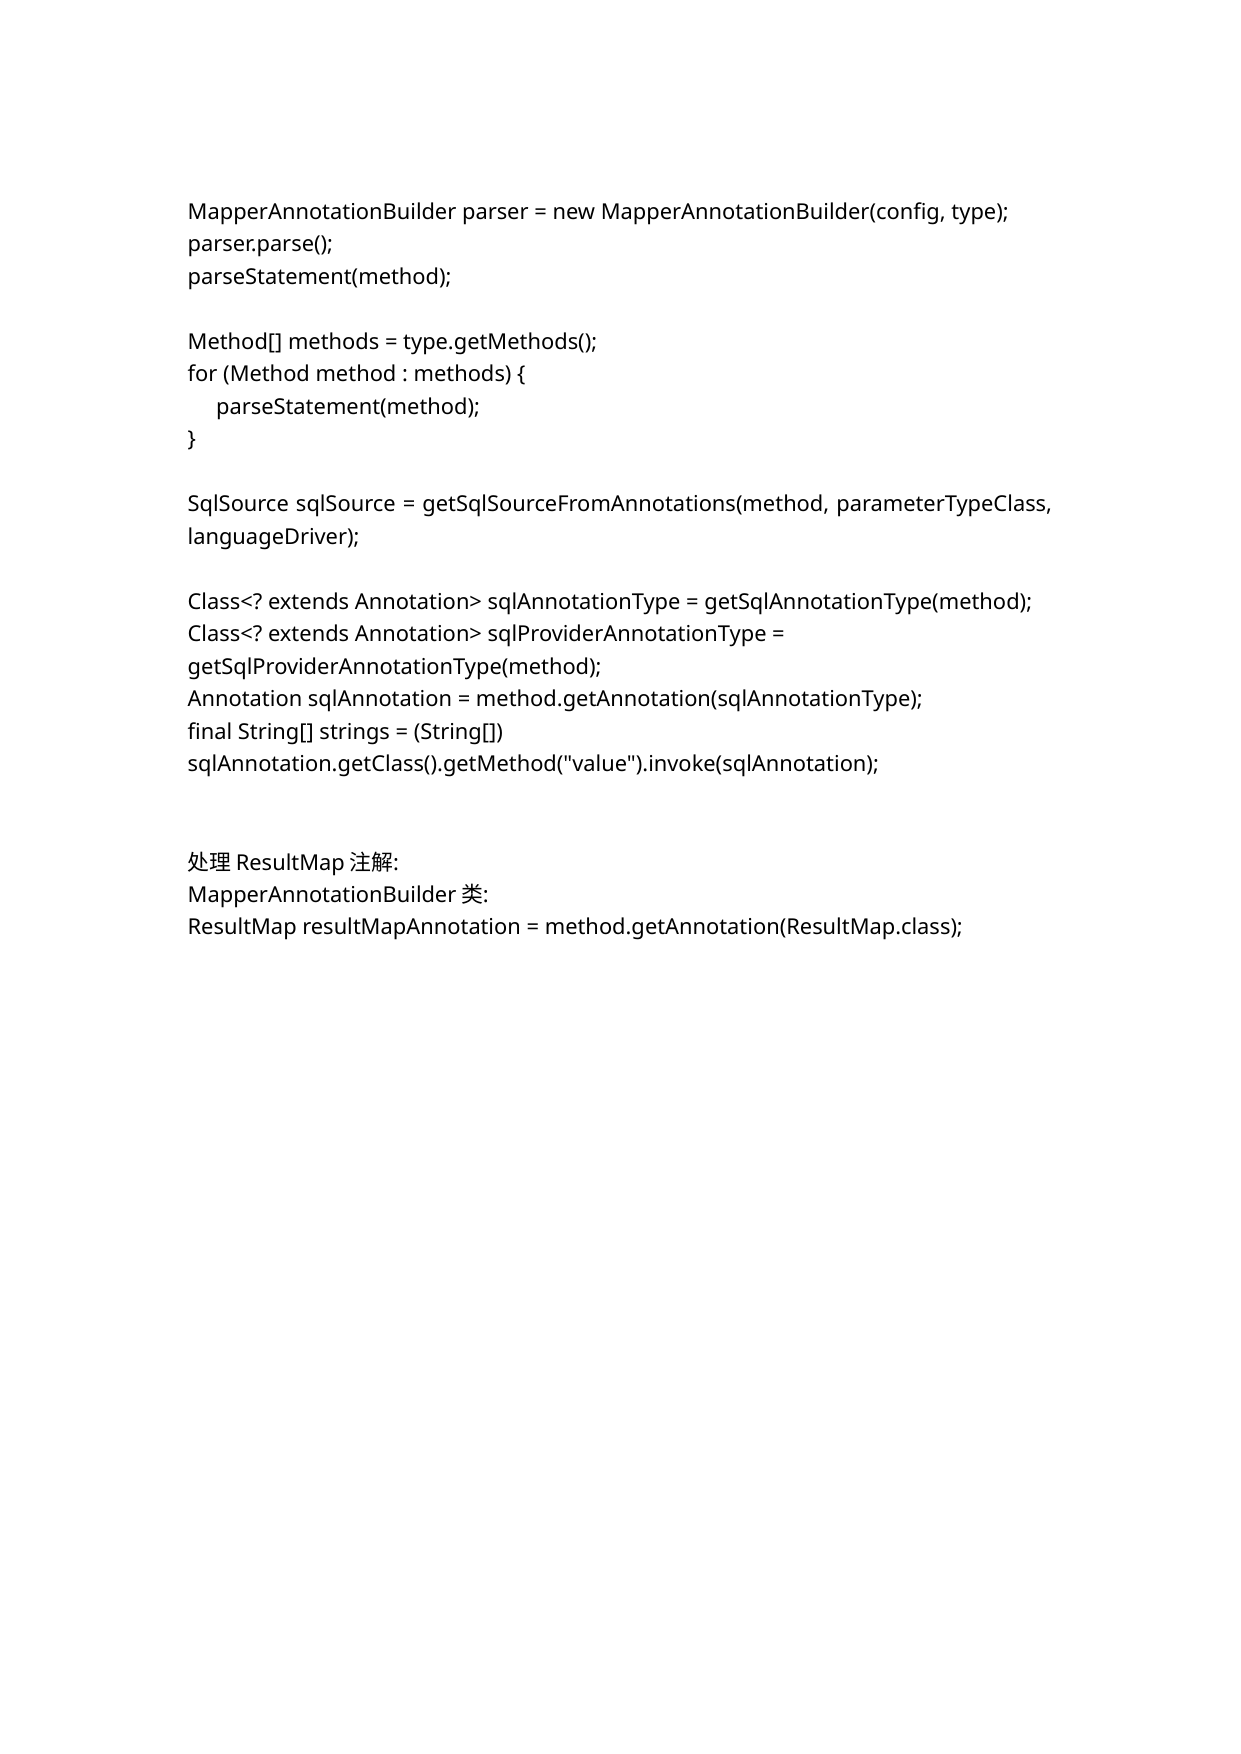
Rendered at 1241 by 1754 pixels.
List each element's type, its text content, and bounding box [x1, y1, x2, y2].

text parseStatement(method); [187, 389, 1053, 422]
text parseStatement(method); [187, 259, 1053, 292]
text } [187, 422, 1053, 454]
text SqlSource sqlSource = getSqlSourceFromAnnotations(method, parameterTypeClass, languageDriver); [187, 487, 1053, 552]
text Class<? extends Annotation> sqlAnnotationType = getSqlAnnotationType(method); [187, 584, 1053, 617]
text MapperAnnotationBuilder parser = new MapperAnnotationBuilder(config, type); [187, 194, 1053, 227]
text 处理ResultMap注解: [187, 844, 1053, 877]
text for (Method method : methods) { [187, 357, 1053, 389]
text Class<? extends Annotation> sqlProviderAnnotationType = getSqlProviderAnnotationType(method); [187, 617, 1053, 682]
text final String[] strings = (String[]) sqlAnnotation.getClass().getMethod("value").invoke(sqlAnnotation); [187, 714, 1053, 779]
text MapperAnnotationBuilder类: [187, 877, 1053, 909]
text Method[] methods = type.getMethods(); [187, 324, 1053, 357]
text ResultMap resultMapAnnotation = method.getAnnotation(ResultMap.class); [187, 909, 1053, 942]
text parser.parse(); [187, 227, 1053, 259]
text Annotation sqlAnnotation = method.getAnnotation(sqlAnnotationType); [187, 682, 1053, 714]
